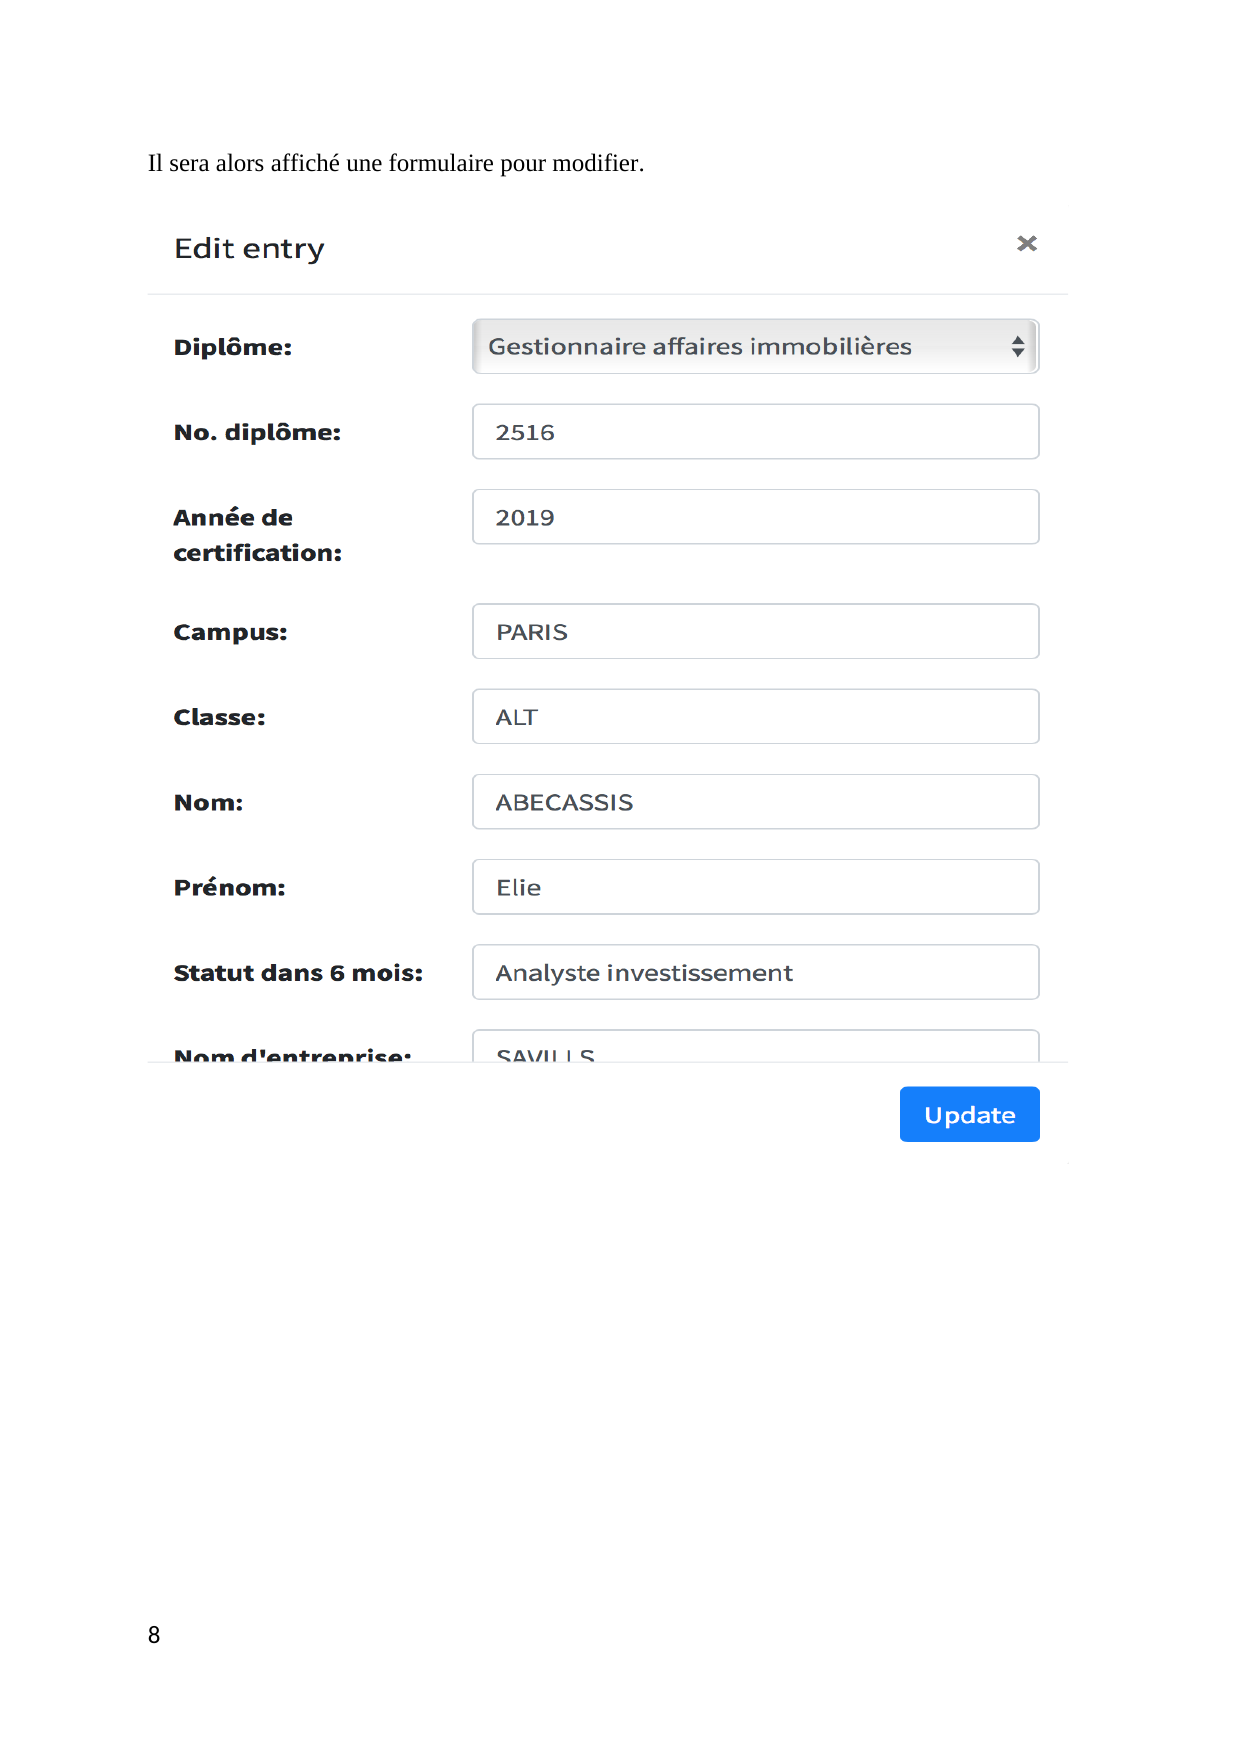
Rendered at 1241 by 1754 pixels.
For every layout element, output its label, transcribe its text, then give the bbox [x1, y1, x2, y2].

picture [147, 205, 1069, 1164]
text Il sera alors affiché une formulaire pour modifier. [148, 148, 1093, 176]
